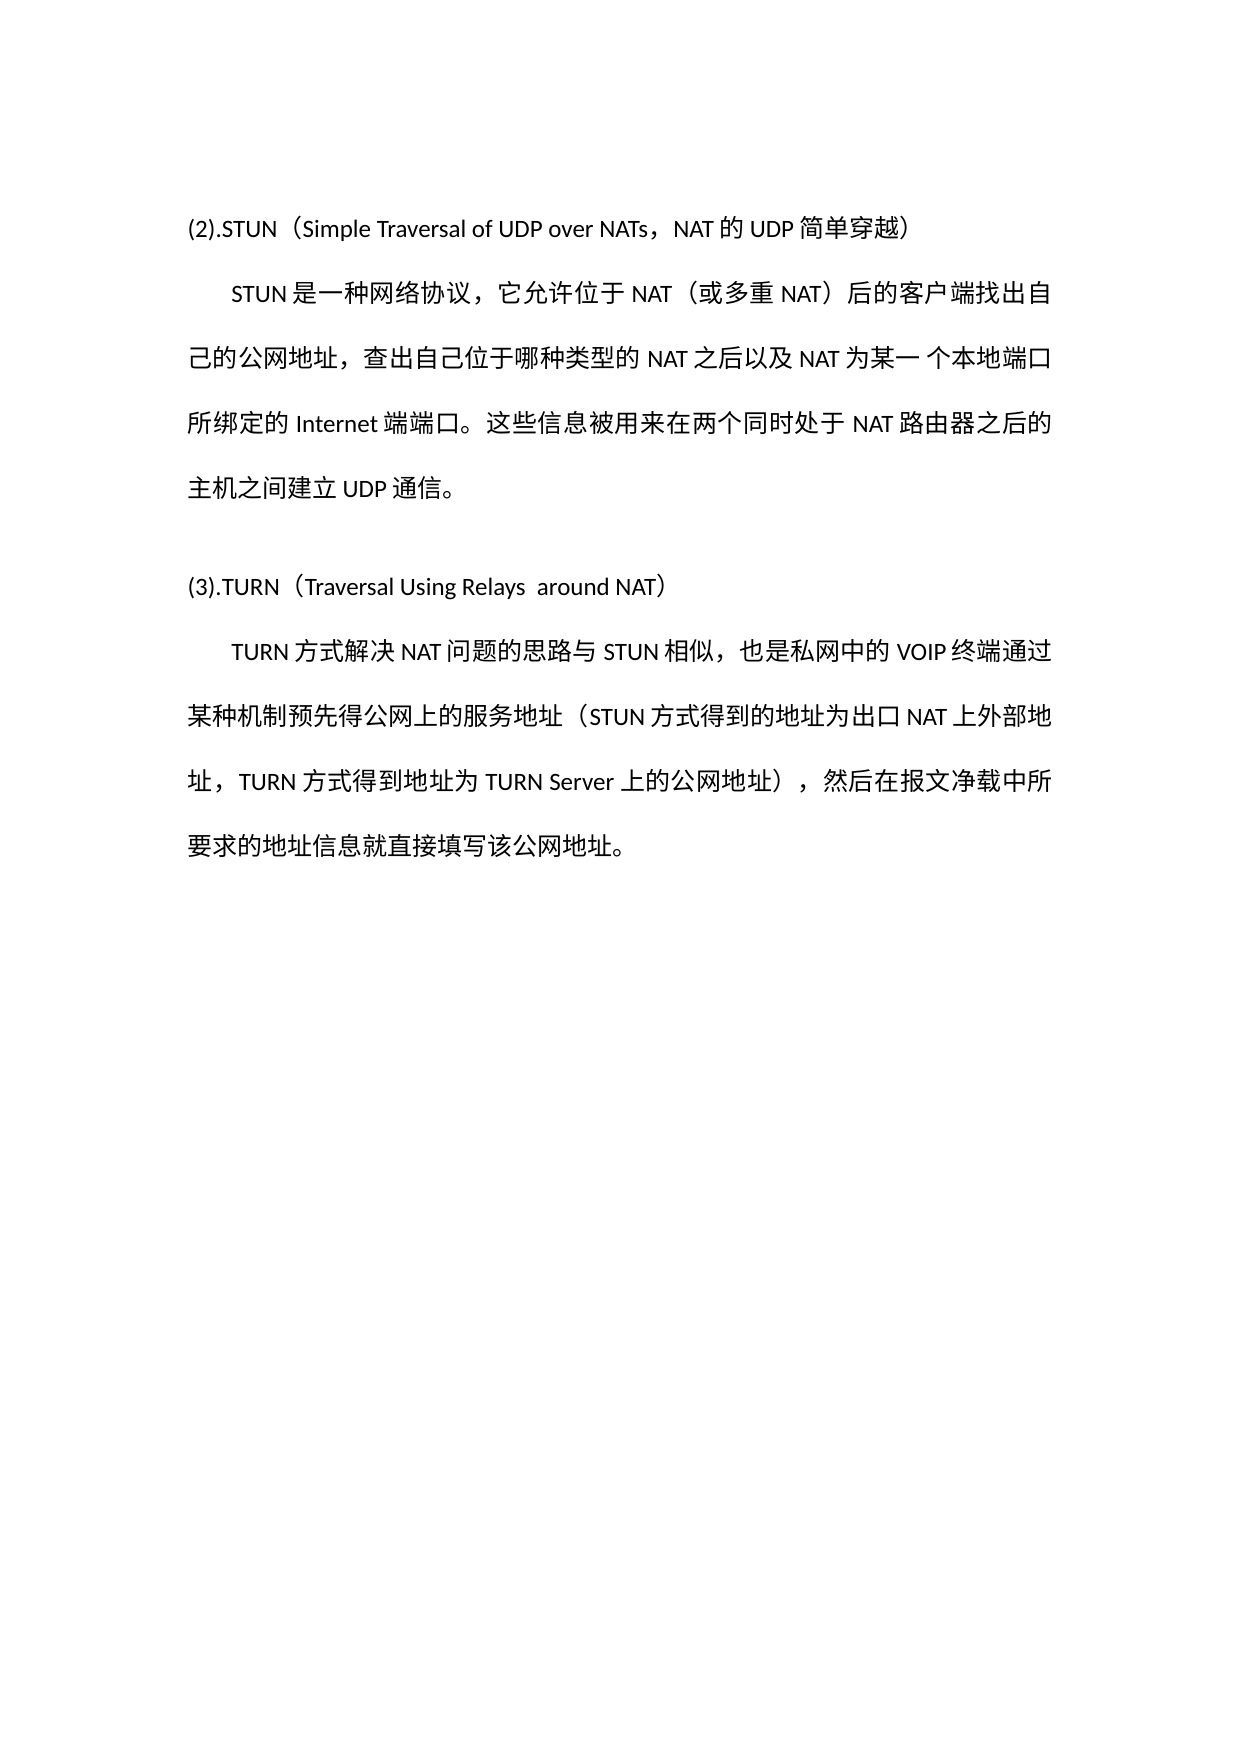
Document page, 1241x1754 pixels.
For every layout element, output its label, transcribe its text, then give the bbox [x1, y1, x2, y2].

text (3).TURN（Traversal Using Relays around NAT） [187, 552, 1053, 617]
list STUN是一种网络协议，它允许位于NAT（或多重NAT）后的客户端找出自己的公网地址，查出自己位于哪种类型的NAT之后以及NAT为某一 个本地端口所绑定的Internet端端口。这些信息被用来在两个同时处于NAT 路由器之后的主机之间建立UDP通信。 [187, 259, 1053, 519]
list .STUN（Simple Traversal of UDP over NATs，NAT 的UDP简单穿越） [187, 194, 1053, 259]
text TURN方式解决NAT问题的思路与STUN相似，也是私网中的VOIP终端通过某种机制预先得公网上的服务地址（STUN方式得到的地址为出口NAT上外部地址，TURN方式得到地址为TURN Server上的公网地址），然后在报文净载中所要求的地址信息就直接填写该公网地址。 [187, 617, 1053, 877]
